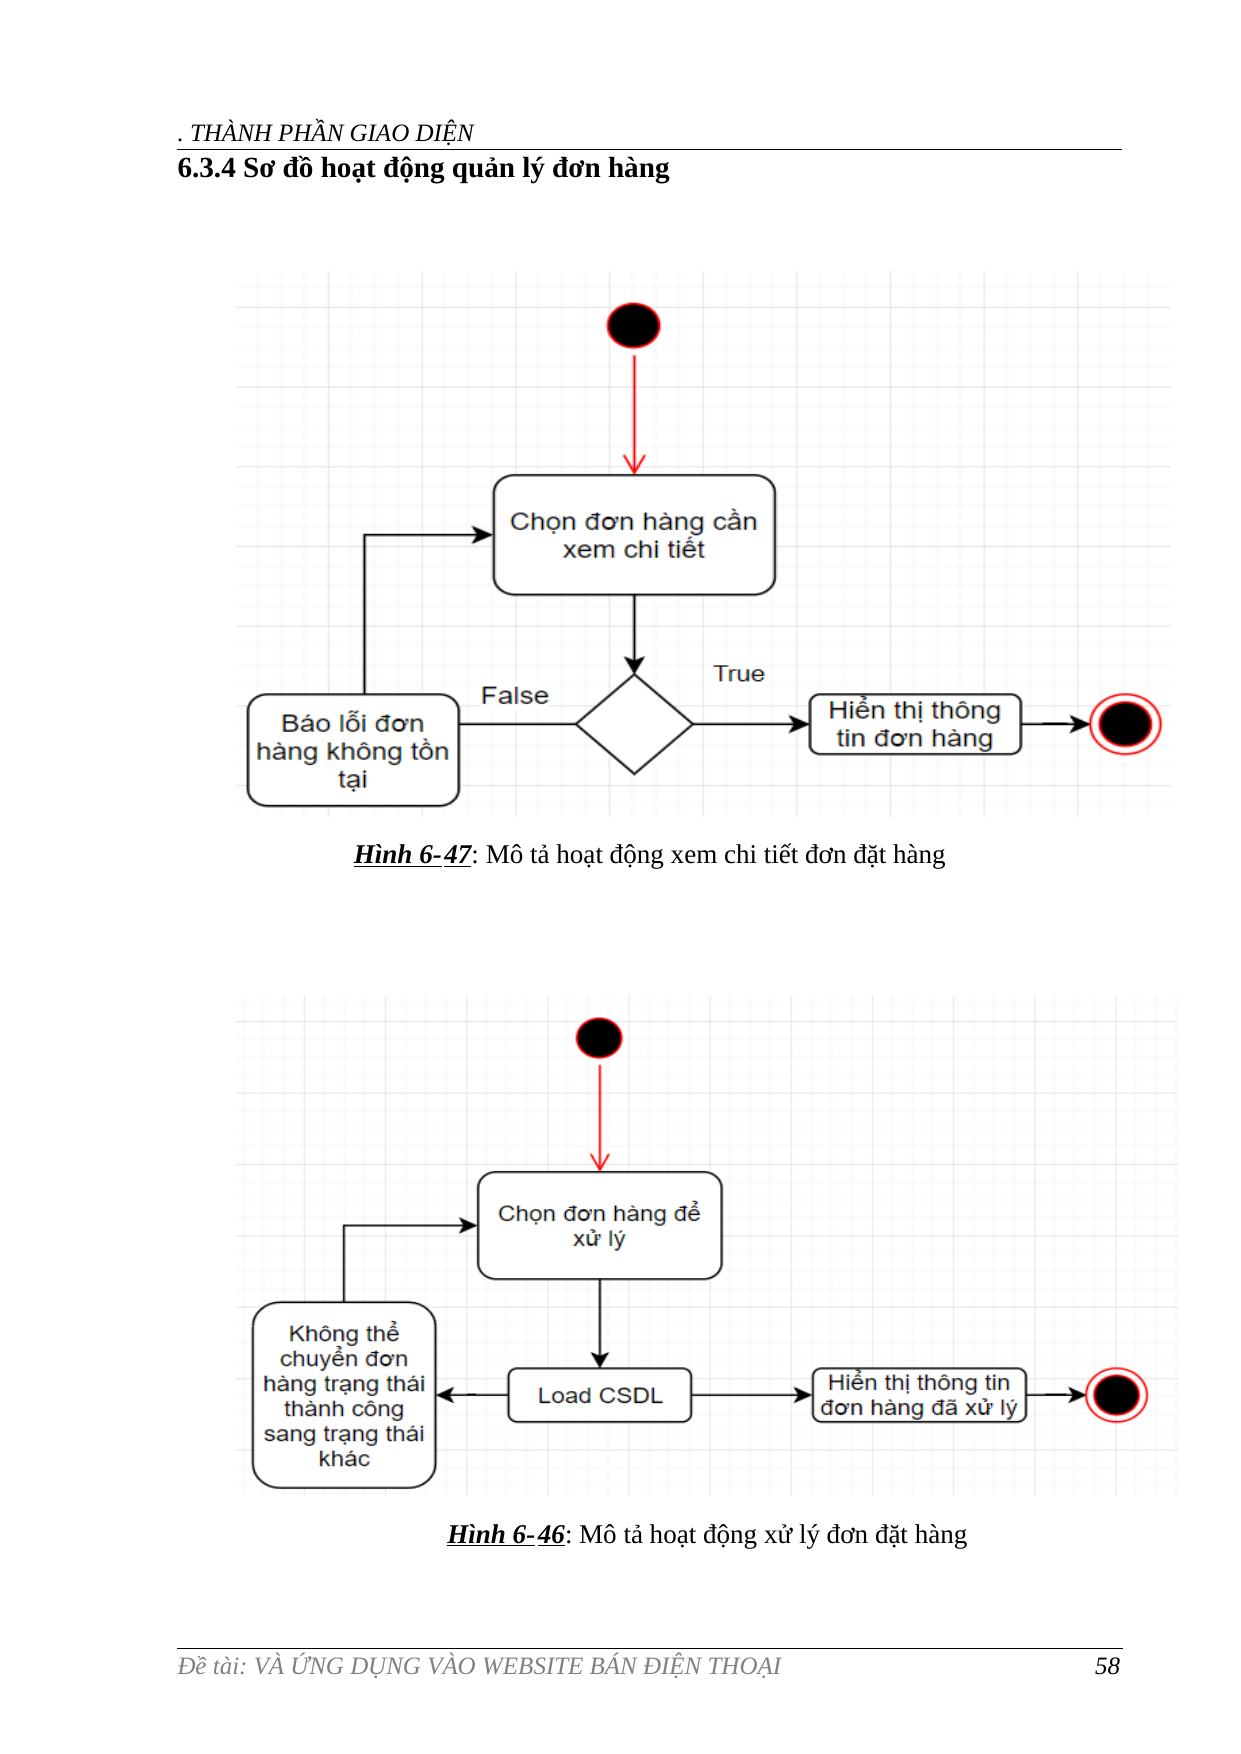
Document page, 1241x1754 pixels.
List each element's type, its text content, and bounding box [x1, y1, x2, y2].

picture [236, 271, 1171, 817]
subtitle Sơ đồ hoạt động quản lý đơn hàng [177, 150, 1122, 183]
picture [235, 995, 1179, 1496]
